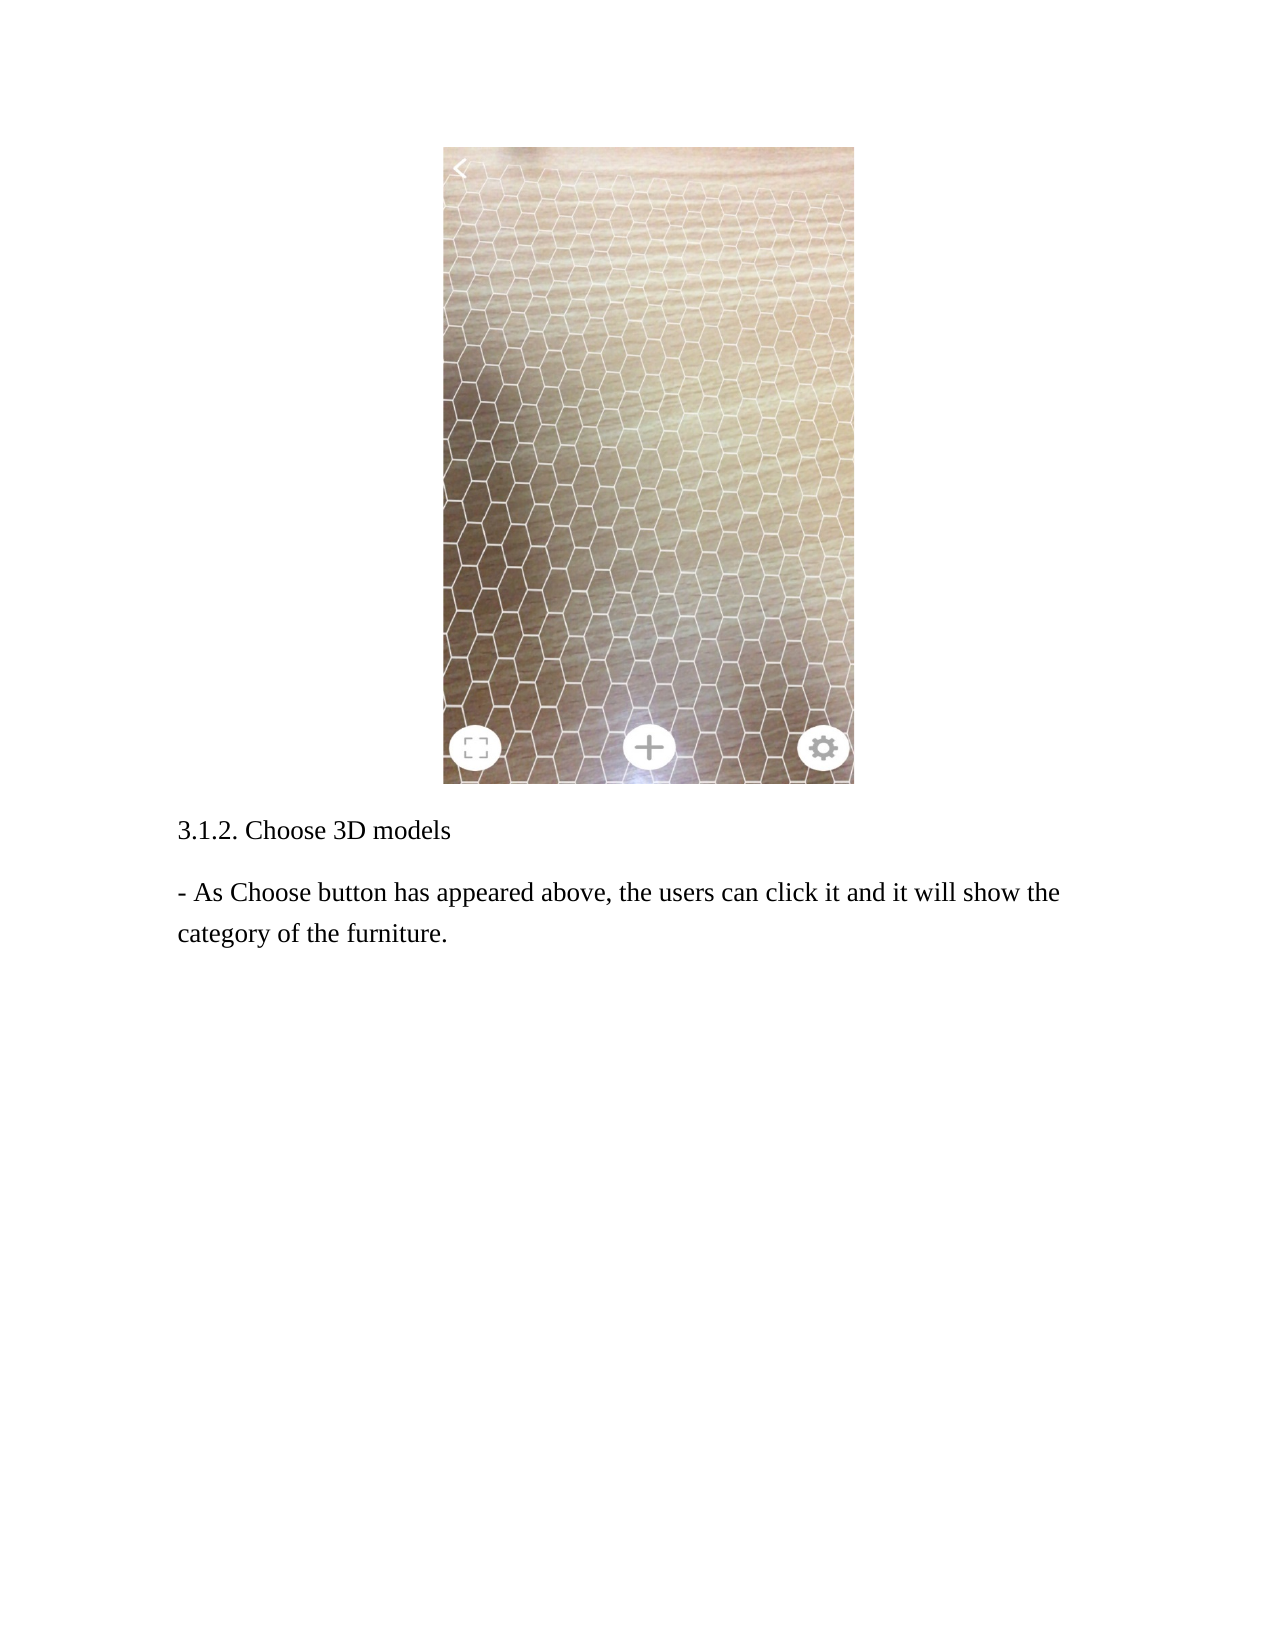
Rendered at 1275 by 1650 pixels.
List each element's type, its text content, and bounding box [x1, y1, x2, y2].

picture [443, 147, 855, 784]
text 3.1.2. Choose 3D models [177, 814, 1120, 845]
text - As Choose button has appeared above, the users can click it and it will show the category of the furniture. [177, 877, 1120, 948]
